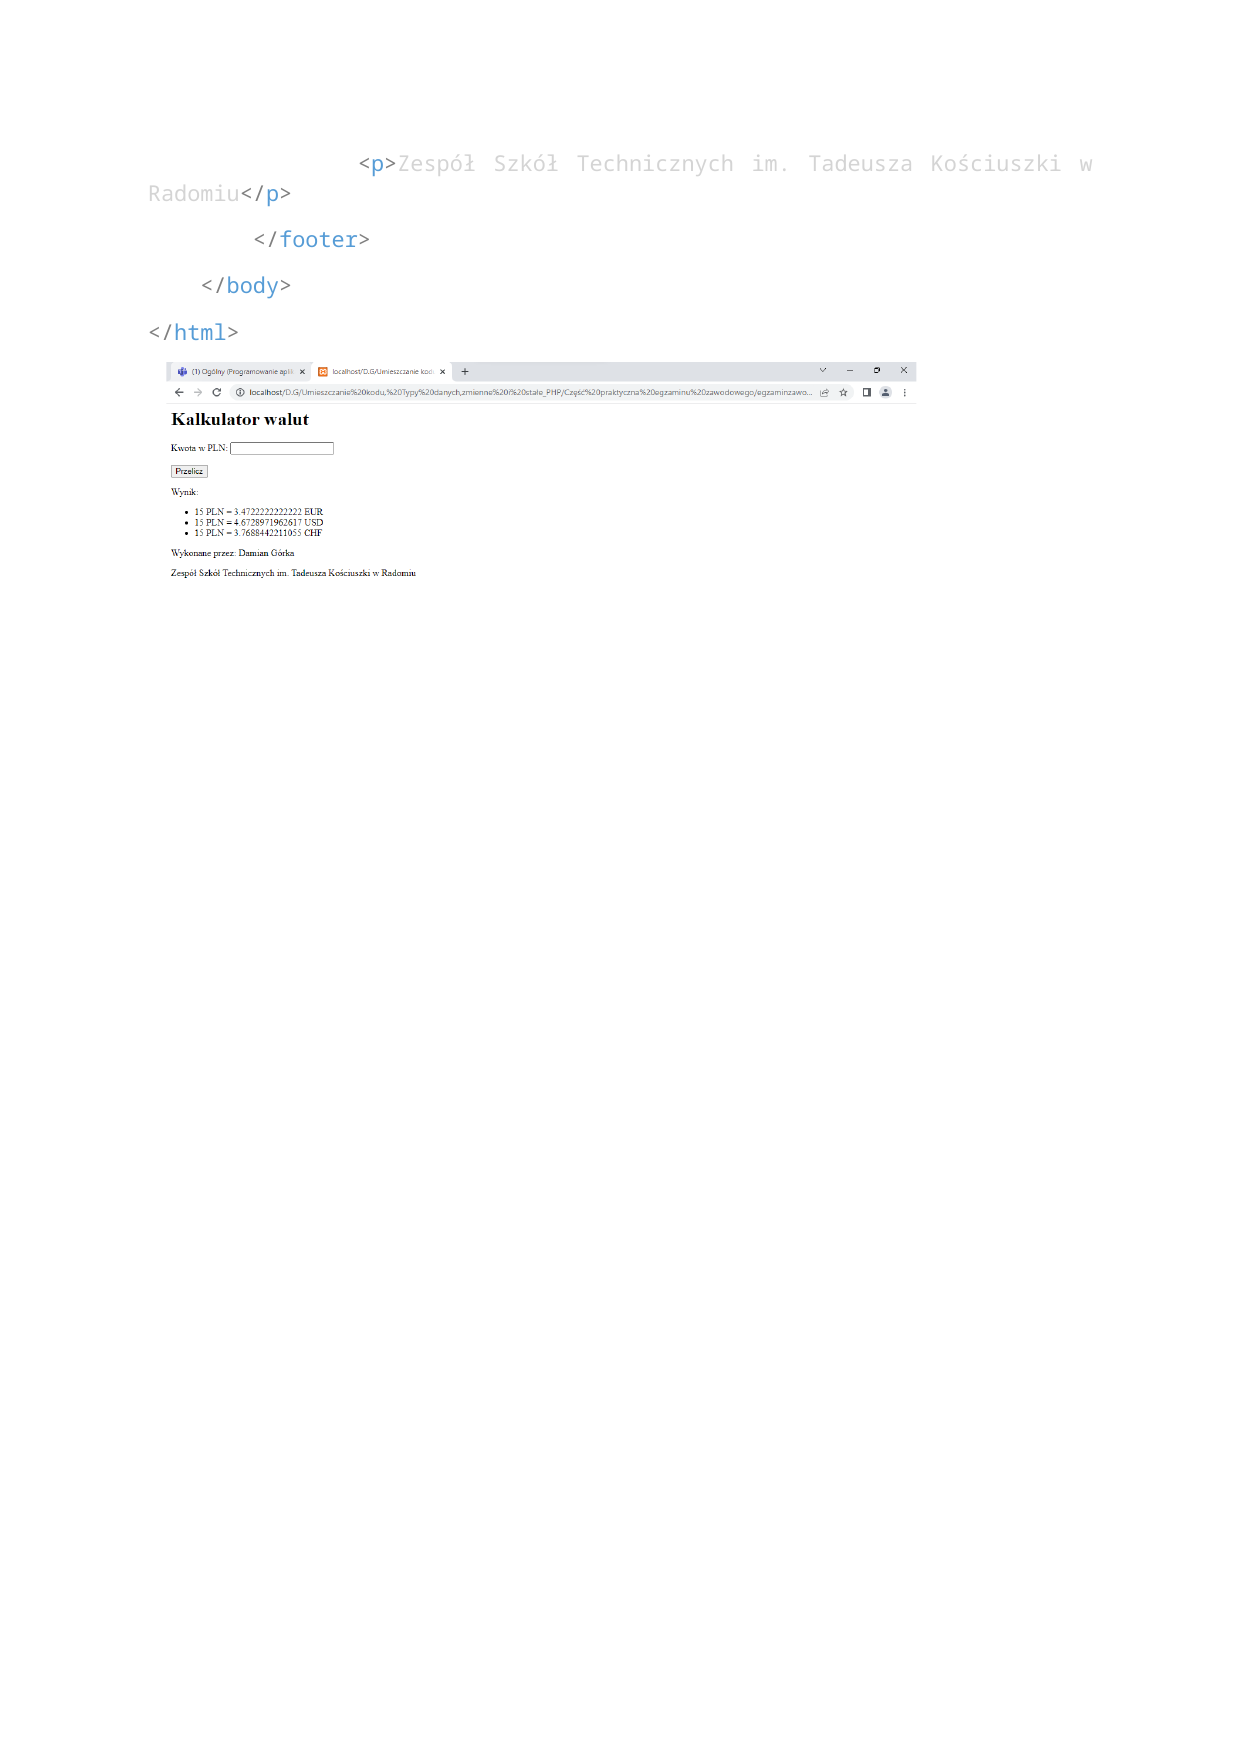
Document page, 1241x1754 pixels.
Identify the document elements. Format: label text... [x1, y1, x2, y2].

text <p>Zespół Szkół Technicznych im. Tadeusza Kościuszki w Radomiu</p> [148, 148, 1093, 207]
text </body> [148, 270, 1093, 300]
text </html> [148, 316, 1093, 346]
text </footer> [148, 224, 1093, 253]
